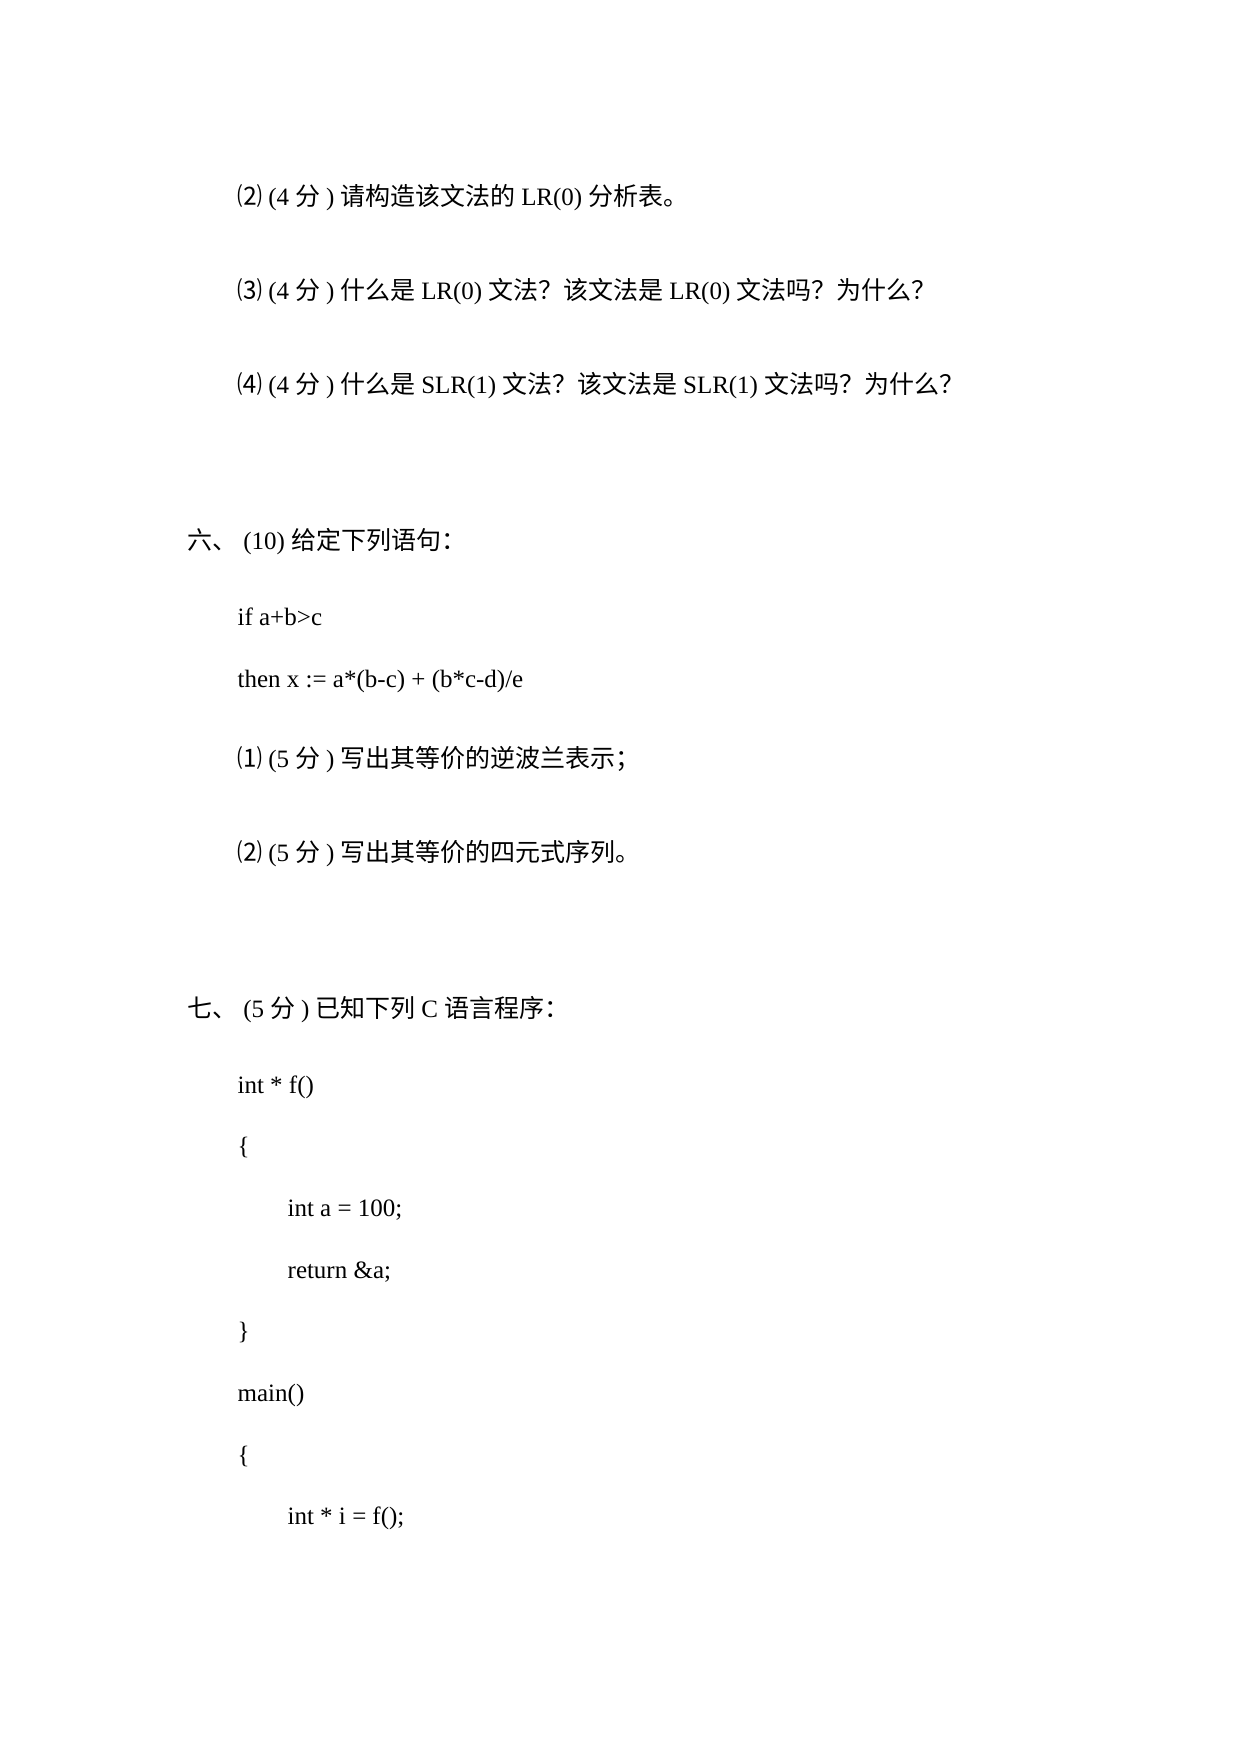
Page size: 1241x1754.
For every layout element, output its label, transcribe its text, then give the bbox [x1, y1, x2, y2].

text ⑷ (4 分 ) 什么是 SLR(1) 文法？该文法是 SLR(1) 文法吗？为什么？ [187, 350, 1053, 415]
text { [187, 1438, 1053, 1470]
text 七、 (5 分 ) 已知下列 C 语言程序： [187, 974, 1053, 1039]
text int a = 100; [187, 1191, 1053, 1224]
text main() [187, 1376, 1053, 1409]
text then x := a*(b-c) + (b*c-d)/e [187, 662, 1053, 694]
text } [187, 1314, 1053, 1347]
text int * f() [187, 1068, 1053, 1100]
text if a+b>c [187, 600, 1053, 633]
text int * i = f(); [187, 1499, 1053, 1532]
text ⑵ (4 分 ) 请构造该文法的 LR(0) 分析表。 [187, 162, 1053, 227]
text ⑶ (4 分 ) 什么是 LR(0) 文法？该文法是 LR(0) 文法吗？为什么？ [187, 256, 1053, 321]
text { [187, 1129, 1053, 1162]
text ⑴ (5 分 ) 写出其等价的逆波兰表示； [187, 724, 1053, 789]
text return &a; [187, 1253, 1053, 1285]
text ⑵ (5 分 ) 写出其等价的四元式序列。 [187, 818, 1053, 883]
text 六、 (10) 给定下列语句： [187, 506, 1053, 571]
